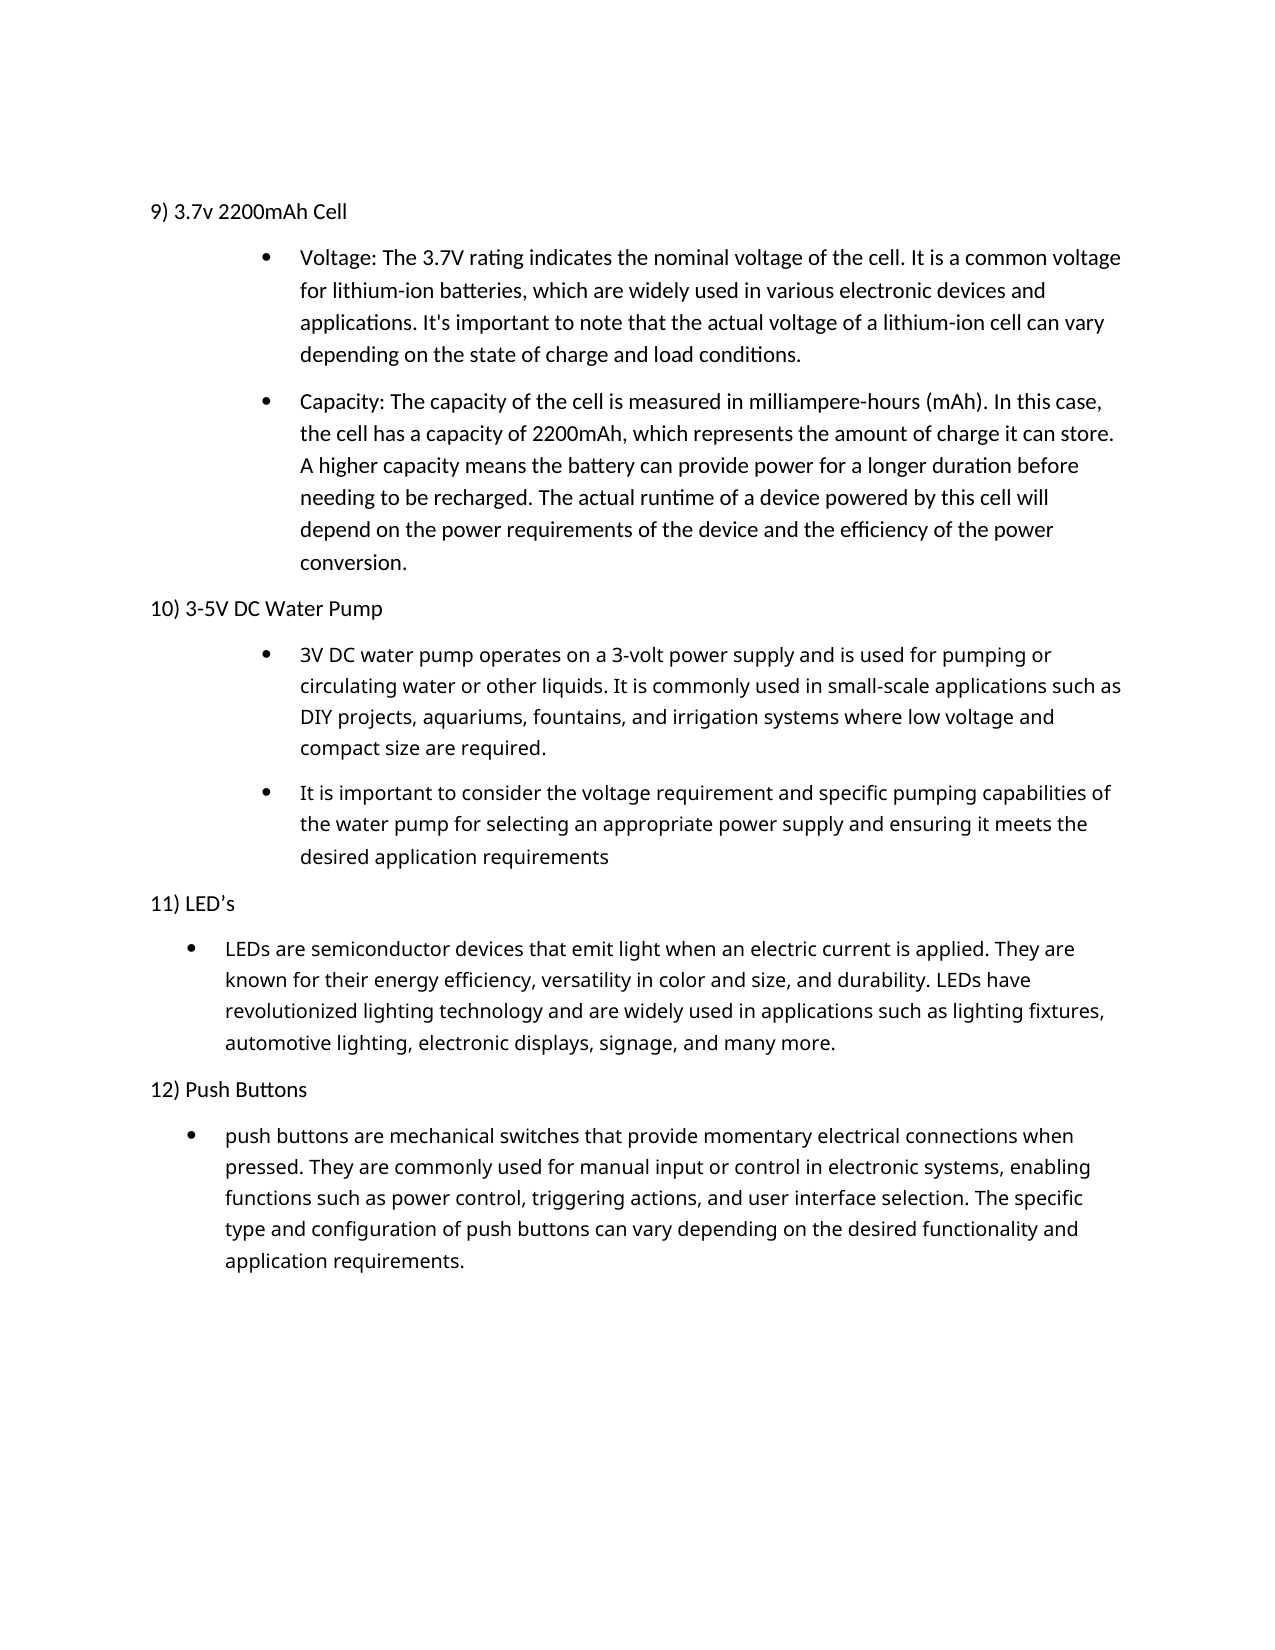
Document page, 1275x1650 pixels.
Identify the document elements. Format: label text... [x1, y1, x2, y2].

list push buttons are mechanical switches that provide momentary electrical connections when pressed. They are commonly used for manual input or control in electronic systems, enabling functions such as power control, triggering actions, and user interface selection. The specific type and configuration of push buttons can vary depending on the desired functionality and application requirements. [187, 1122, 1125, 1274]
list Voltage: The 3.7V rating indicates the nominal voltage of the cell. It is a common voltage for lithium-ion batteries, which are widely used in various electronic devices and applications. It's important to note that the actual voltage of a lithium-ion cell can vary depending on the state of charge and load conditions. [262, 243, 1125, 368]
text 9) 3.7v 2200mAh Cell [150, 197, 1125, 225]
list 3V DC water pump operates on a 3-volt power supply and is used for pumping or circulating water or other liquids. It is commonly used in small-scale applications such as DIY projects, aquariums, fountains, and irrigation systems where low voltage and compact size are required. [262, 641, 1125, 761]
list It is important to consider the voltage requirement and specific pumping capabilities of the water pump for selecting an appropriate power supply and ensuring it meets the desired application requirements [262, 780, 1125, 870]
list LEDs are semiconductor devices that emit light when an electric current is applied. They are known for their energy efficiency, versatility in color and size, and durability. LEDs have revolutionized lighting technology and are widely used in applications such as lighting fixtures, automotive lighting, electronic displays, signage, and many more. [187, 935, 1125, 1057]
text 11) LED’s [150, 889, 1125, 917]
list Capacity: The capacity of the cell is measured in milliampere-hours (mAh). In this case, the cell has a capacity of 2200mAh, which represents the amount of charge it can store. A higher capacity means the battery can provide power for a longer duration before needing to be recharged. The actual runtime of a device powered by this cell will depend on the power requirements of the device and the efficiency of the power conversion. [262, 387, 1125, 576]
text 12) Push Buttons [150, 1075, 1125, 1103]
text 10) 3-5V DC Water Pump [150, 594, 1125, 623]
